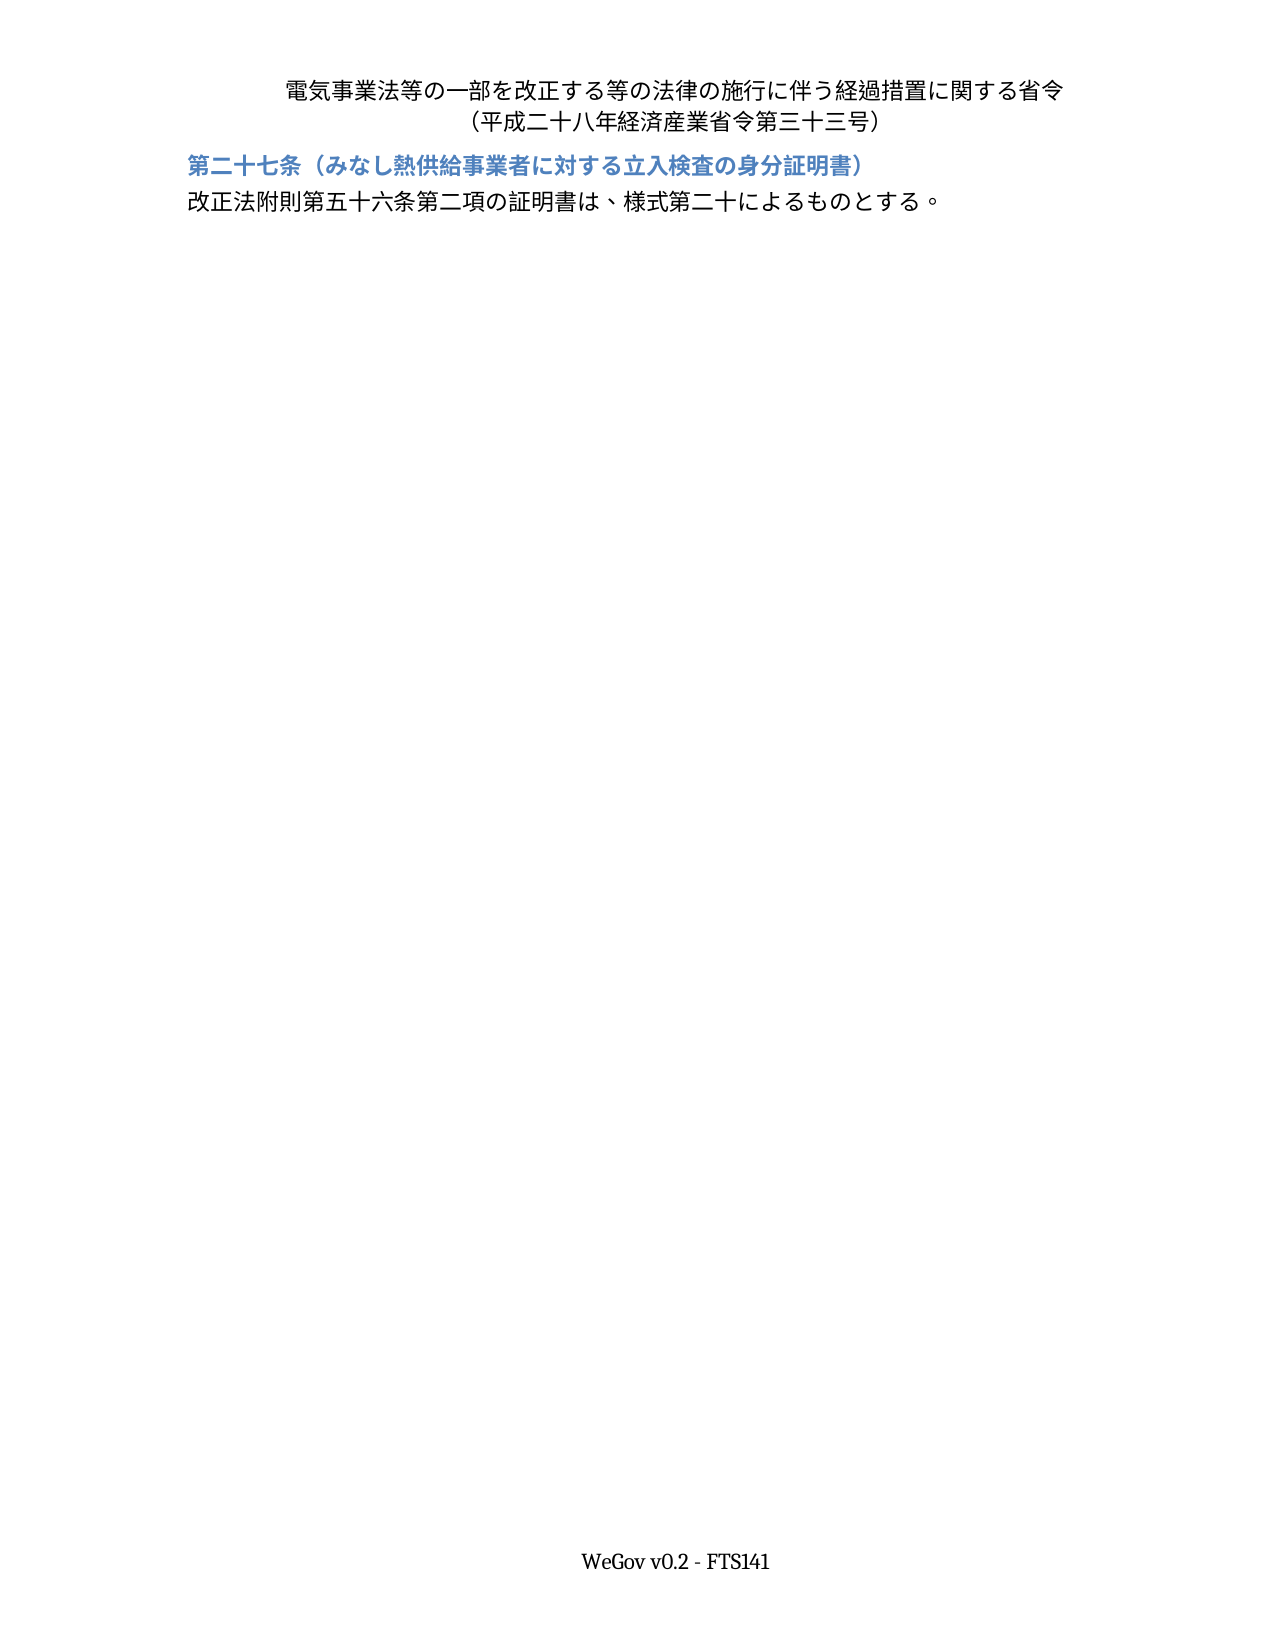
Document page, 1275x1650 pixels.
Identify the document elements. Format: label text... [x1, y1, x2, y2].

subtitle 第二十七条（みなし熱供給事業者に対する立入検査の身分証明書） [187, 150, 1087, 181]
text 改正法附則第五十六条第二項の証明書は、様式第二十によるものとする。 [187, 186, 1087, 217]
